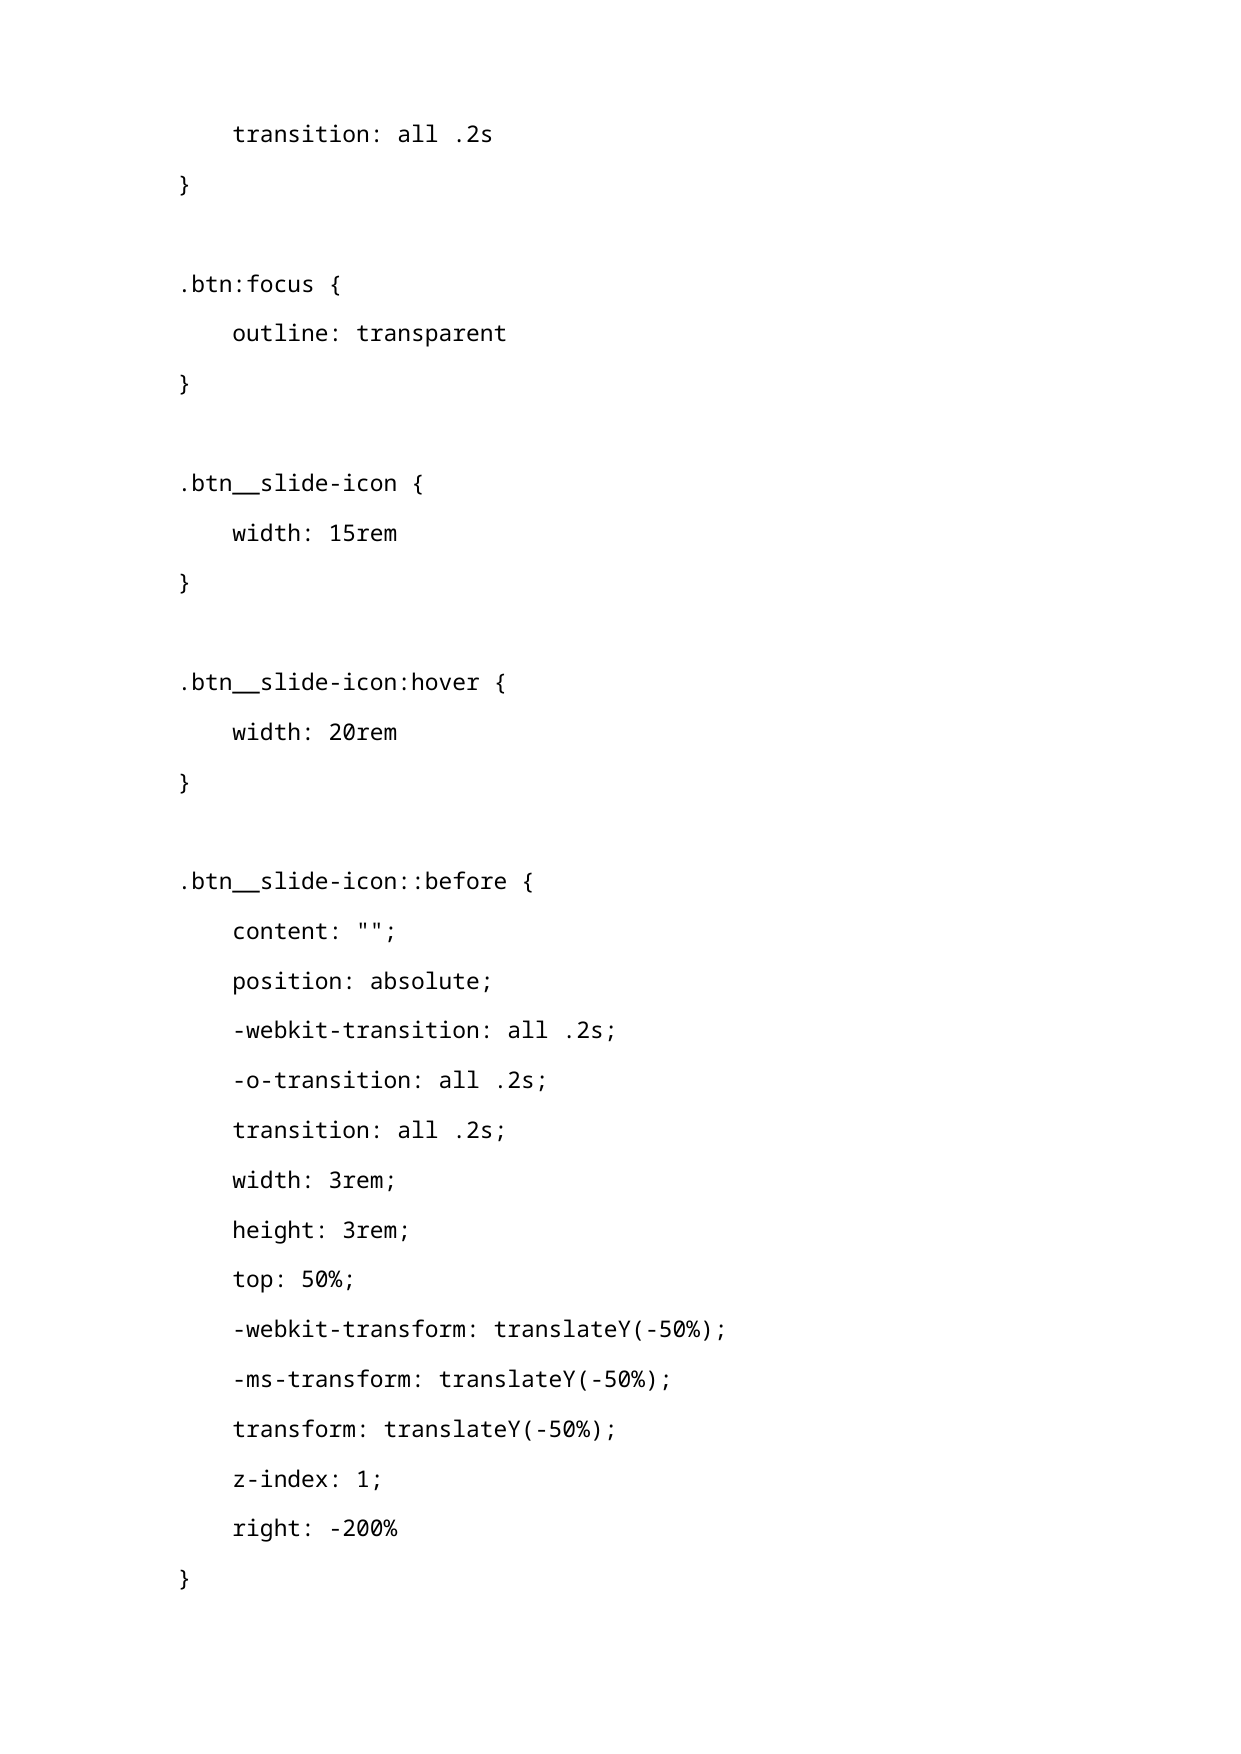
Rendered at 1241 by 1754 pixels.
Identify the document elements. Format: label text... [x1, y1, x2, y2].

text -o-transition: all .2s; [177, 1064, 1152, 1095]
text } [177, 367, 1152, 398]
text -webkit-transform: translateY(-50%); [177, 1313, 1152, 1344]
text outline: transparent [177, 317, 1152, 348]
text .btn__slide-icon::before { [177, 865, 1152, 896]
text transition: all .2s [177, 118, 1152, 149]
text transition: all .2s; [177, 1114, 1152, 1145]
text width: 3rem; [177, 1164, 1152, 1195]
text width: 20rem [177, 716, 1152, 747]
text content: ""; [177, 915, 1152, 946]
text } [177, 1562, 1152, 1593]
text right: -200% [177, 1512, 1152, 1543]
text } [177, 765, 1152, 797]
text .btn__slide-icon { [177, 467, 1152, 498]
text height: 3rem; [177, 1213, 1152, 1245]
text z-index: 1; [177, 1462, 1152, 1494]
text } [177, 168, 1152, 199]
text .btn__slide-icon:hover { [177, 666, 1152, 697]
text -webkit-transition: all .2s; [177, 1014, 1152, 1046]
text transform: translateY(-50%); [177, 1413, 1152, 1444]
text position: absolute; [177, 964, 1152, 996]
text } [177, 566, 1152, 597]
text width: 15rem [177, 516, 1152, 548]
text top: 50%; [177, 1263, 1152, 1294]
text -ms-transform: translateY(-50%); [177, 1363, 1152, 1394]
text .btn:focus { [177, 267, 1152, 299]
